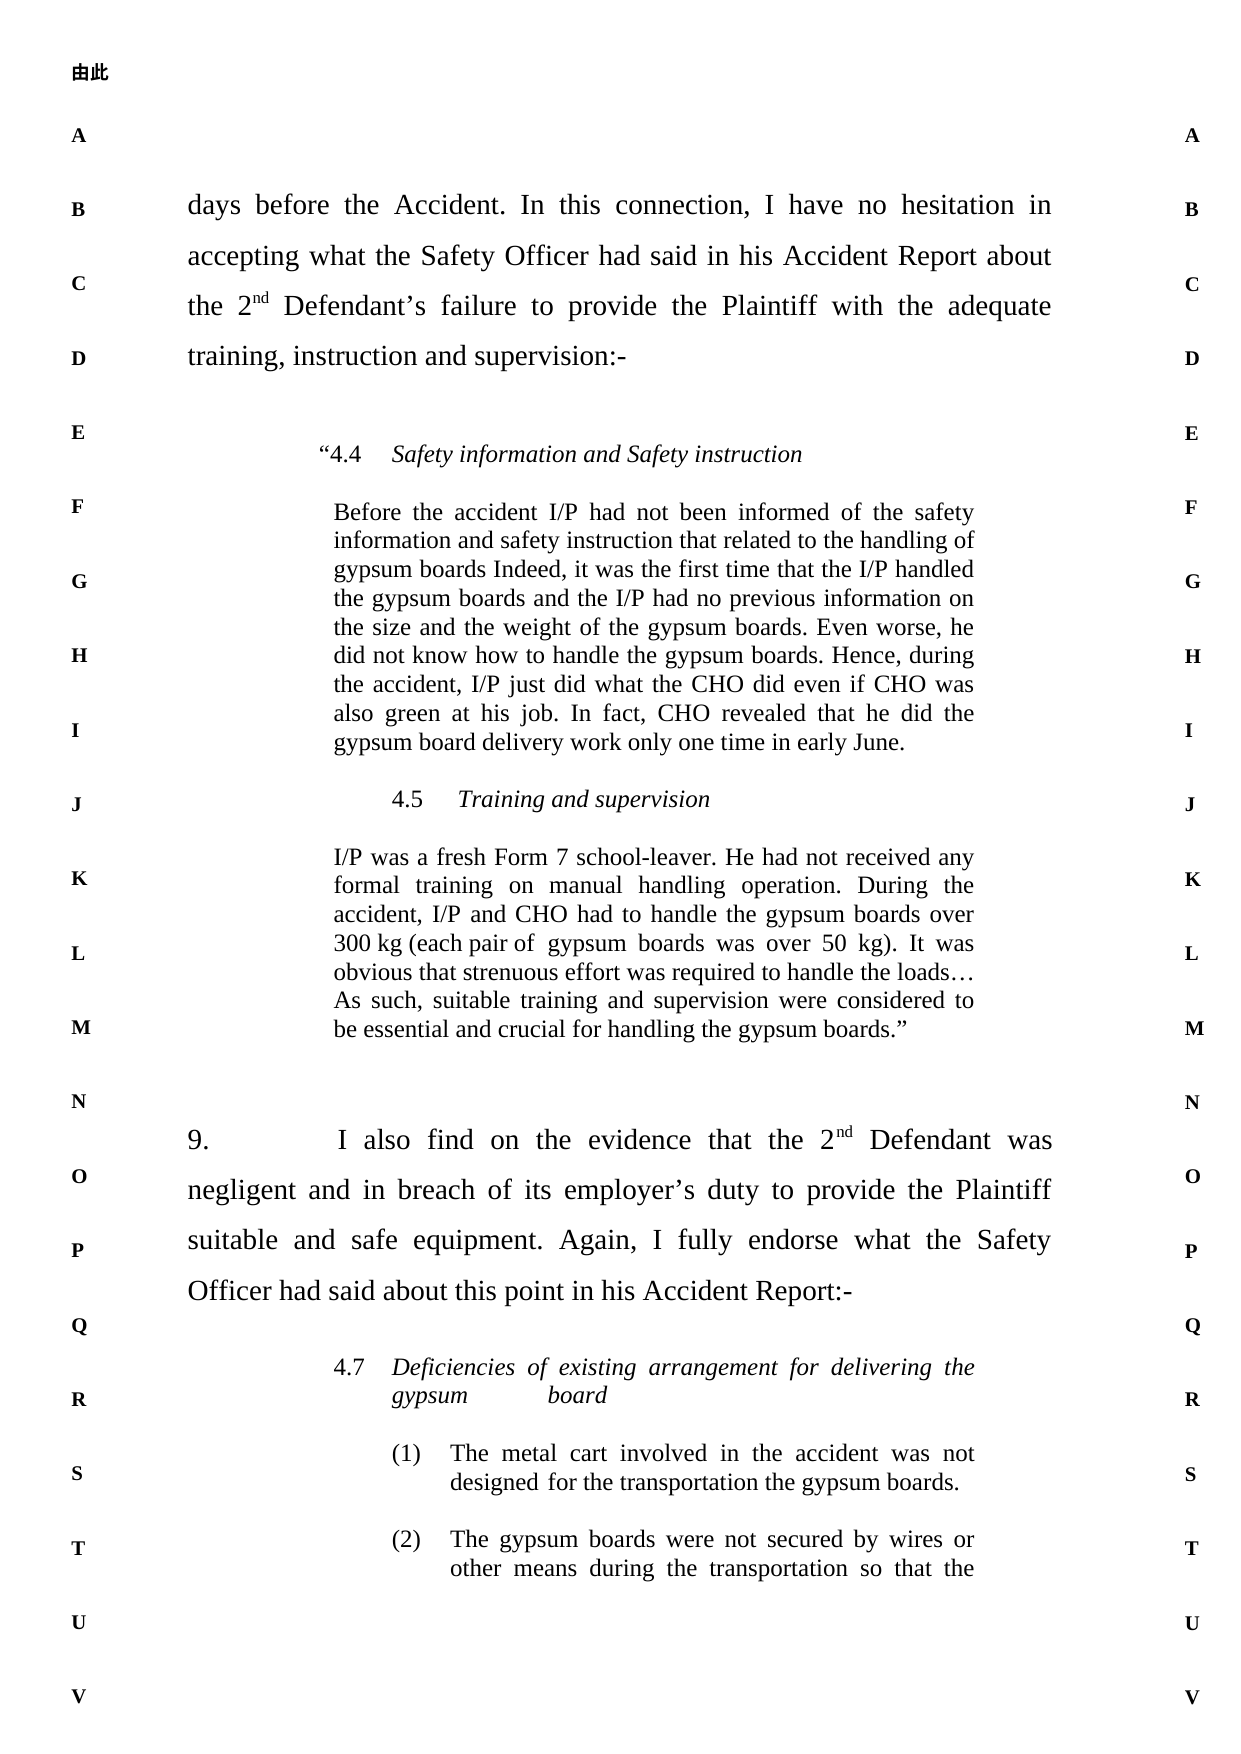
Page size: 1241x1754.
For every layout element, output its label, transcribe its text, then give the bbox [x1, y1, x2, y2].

text Before the accident I/P had not been informed of the safety information and safety instruction that related to the handling of gypsum boards Indeed, it was the first time that the I/P handled the gypsum boards and the I/P had no previous information on the size and the weight of the gypsum boards. Even worse, he did not know how to handle the gypsum boards. Hence, during the accident, I/P just did what the CHO did even if CHO was also green at his job. In fact, CHO revealed that he did the gypsum board delivery work only one time in early June. [333, 497, 975, 755]
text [187, 187, 1053, 372]
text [392, 1524, 975, 1582]
text 9. I also find on the evidence that the 2nd Defendant was negligent and in breach of its employer’s duty to provide the Plaintiff suitable and safe equipment. Again, I fully endorse what the Safety Officer had said about this point in his Accident Report:- [187, 1122, 1053, 1306]
text I/P was a fresh Form 7 school-leaver. He had not received any formal training on manual handling operation. During the accident, I/P and CHO had to handle the gypsum boards over 300 kg (each pair of gypsum boards was over 50 kg). It was obvious that strenuous effort was required to handle the loads…As such, suitable training and supervision were considered to be essential and crucial for handling the gypsum boards.” [333, 842, 975, 1043]
text 4.7 Deficiencies of existing arrangement for delivering the gypsum board [333, 1352, 975, 1409]
text (1) The metal cart involved in the accident was not designed for the transportation the gypsum boards. [392, 1438, 975, 1496]
text 4.5 Training and supervision [333, 784, 975, 813]
text “4.4 Safety information and Safety instruction [319, 439, 975, 468]
